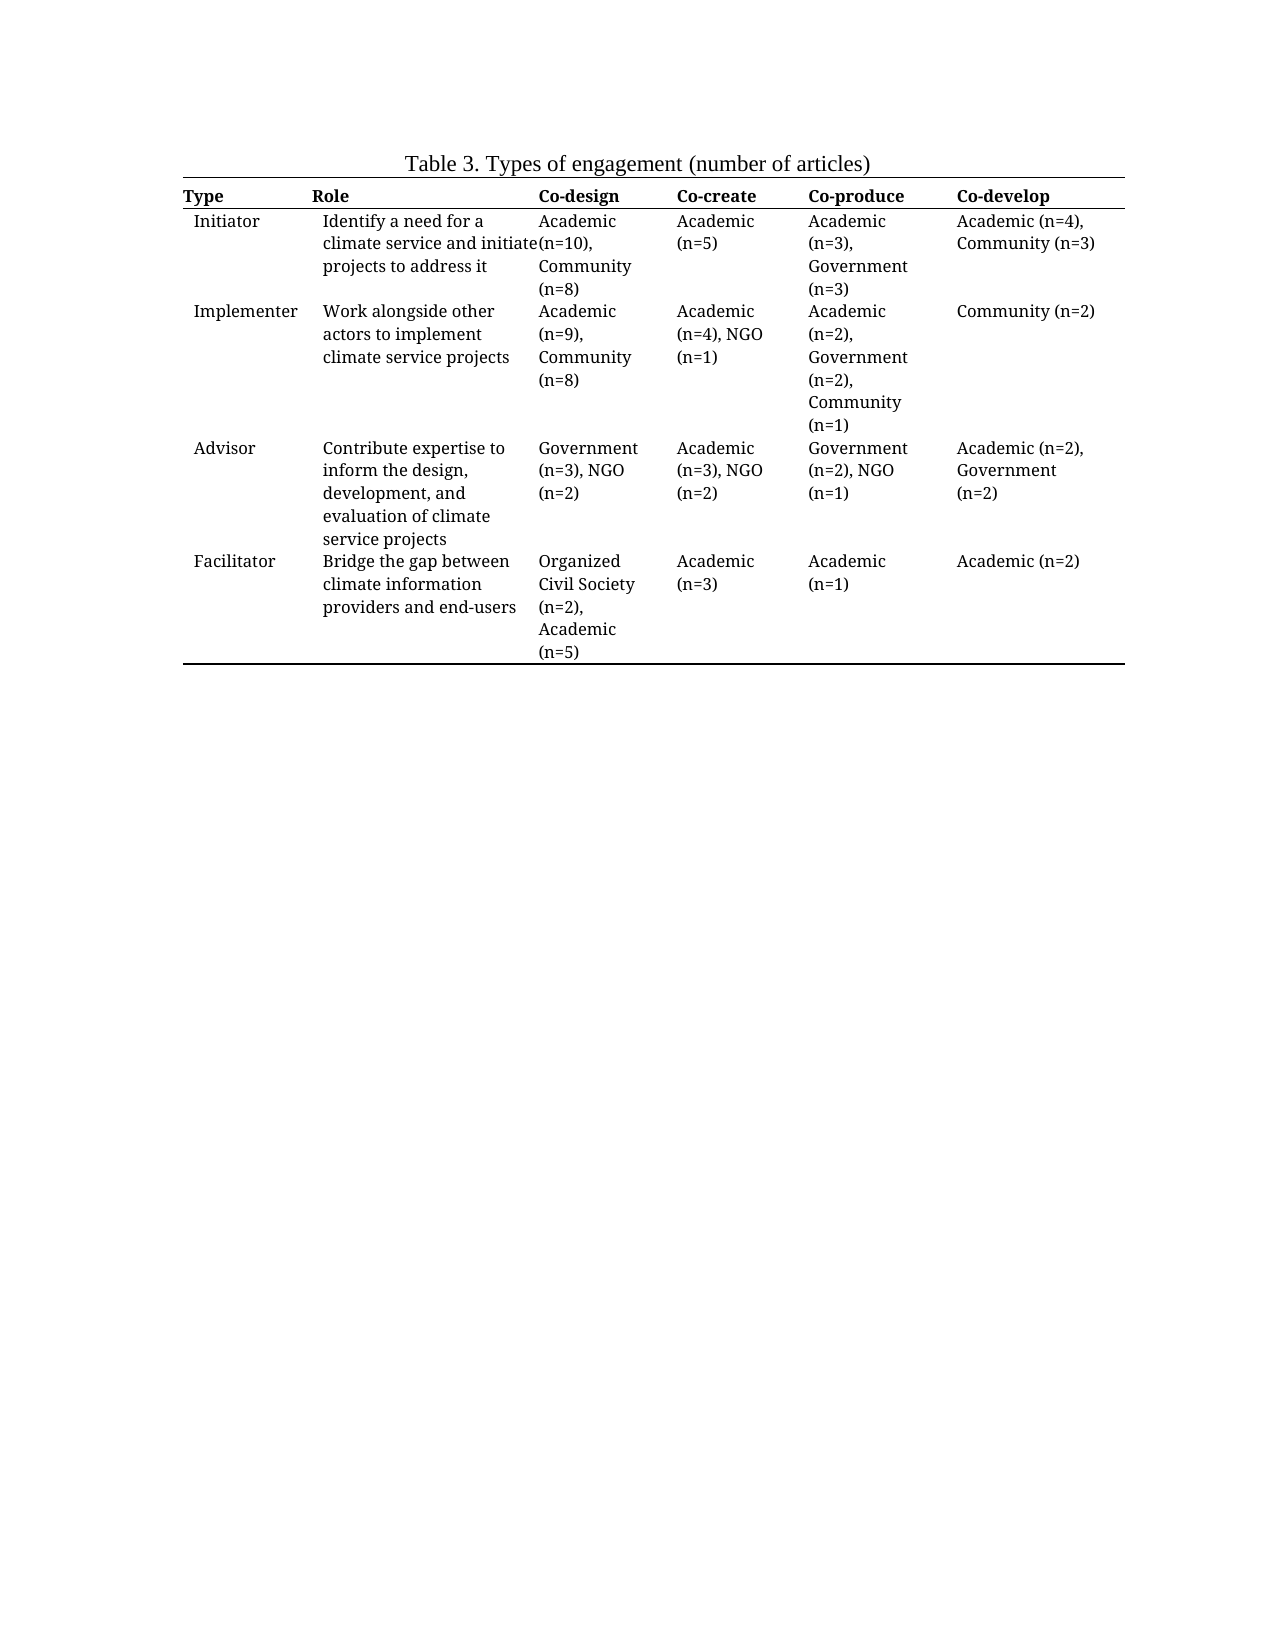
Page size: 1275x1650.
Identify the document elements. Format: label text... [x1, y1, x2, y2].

table_cell Contribute expertise to inform the design, development, and evaluation of climate service projects [312, 436, 538, 550]
table_cell Academic (n=5) [677, 209, 808, 300]
table_cell Academic (n=9), Community (n=8) [538, 300, 677, 436]
table_cell Organized Civil Society (n=2), Academic (n=5) [538, 550, 677, 663]
table_header Co-develop [957, 178, 1125, 208]
table_cell Academic (n=2), Government (n=2), Community (n=1) [808, 300, 957, 436]
table_cell Academic (n=4), Community (n=3) [957, 209, 1125, 300]
table_header Co-produce [808, 178, 957, 208]
table_cell Academic (n=2) [957, 550, 1125, 663]
table_cell Implementer [183, 300, 312, 436]
table_cell Community (n=2) [957, 300, 1125, 436]
table_cell Academic (n=10), Community (n=8) [538, 209, 677, 300]
table_cell Academic (n=3), Government (n=3) [808, 209, 957, 300]
table_cell Academic (n=1) [808, 550, 957, 663]
table_cell Bridge the gap between climate information providers and end-users [312, 550, 538, 663]
table_header Co-create [677, 178, 808, 208]
subtitle Table 3. Types of engagement (number of articles) [150, 150, 1125, 176]
table_cell Academic (n=3), NGO (n=2) [677, 436, 808, 550]
table_cell Academic (n=2), Government (n=2) [957, 436, 1125, 550]
table_header Co-design [538, 178, 677, 208]
table_cell Government (n=2), NGO (n=1) [808, 436, 957, 550]
table_cell Initiator [183, 209, 312, 300]
table_cell Academic (n=4), NGO (n=1) [677, 300, 808, 436]
table_cell Academic (n=3) [677, 550, 808, 663]
table_cell Work alongside other actors to implement climate service projects [312, 300, 538, 436]
table_cell Government (n=3), NGO (n=2) [538, 436, 677, 550]
table_cell Identify a need for a climate service and initiate projects to address it [312, 209, 538, 300]
table_cell Facilitator [183, 550, 312, 663]
table_header Role [312, 178, 538, 208]
table_header Type [183, 178, 312, 208]
table_cell Advisor [183, 436, 312, 550]
